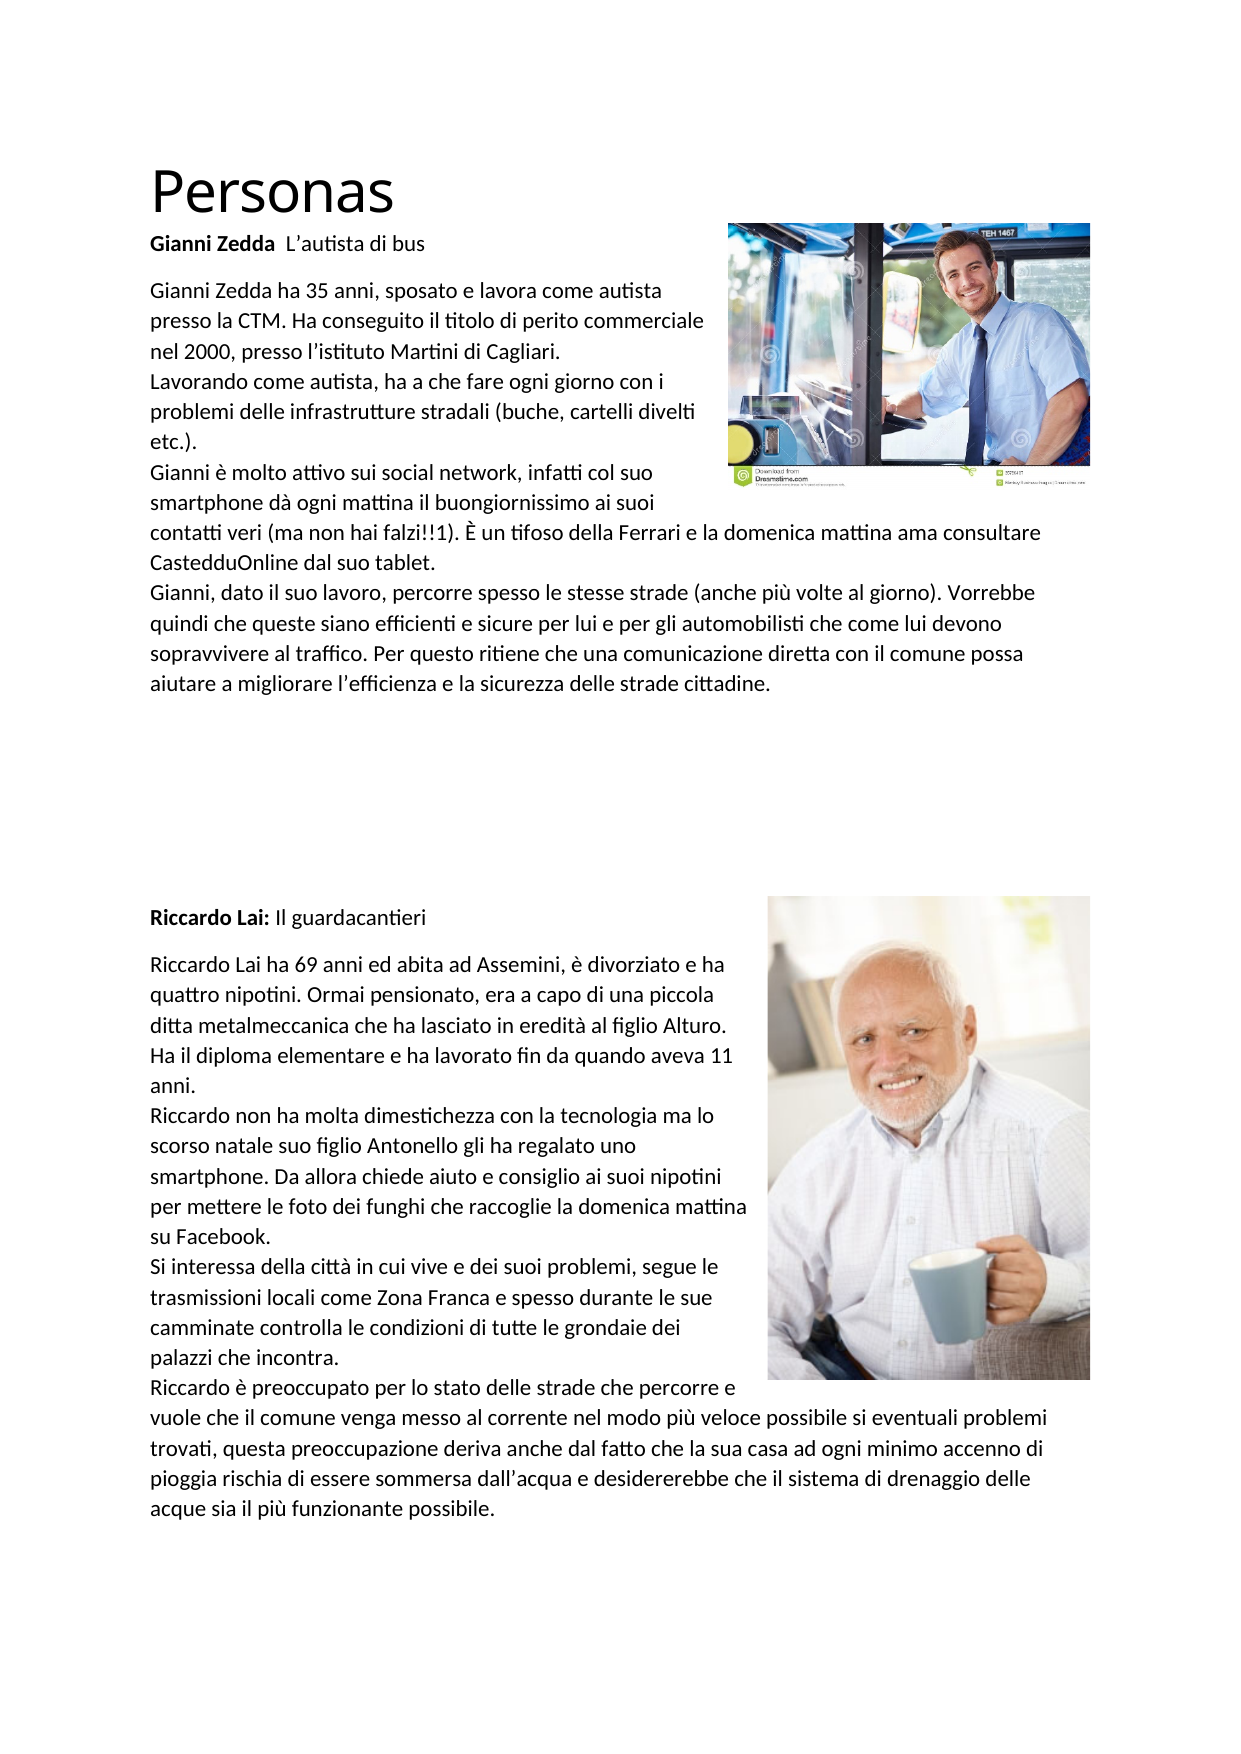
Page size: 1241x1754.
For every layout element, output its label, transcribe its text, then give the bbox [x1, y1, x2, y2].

text Gianni Zedda ha 35 anni, sposato e lavora come autista presso la CTM. Ha conseguito il titolo di perito commerciale nel 2000, presso l’istituto Martini di Cagliari. Lavorando come autista, ha a che fare ogni giorno con i problemi delle infrastrutture stradali (buche, cartelli divelti etc.). Gianni è molto attivo sui social network, infatti col suo smartphone dà ogni mattina il buongiornissimo ai suoi contatti veri (ma non hai falzi!!1). È un tifoso della Ferrari e la domenica mattina ama consultare CastedduOnline dal suo tablet. Gianni, dato il suo lavoro, percorre spesso le stesse strade (anche più volte al giorno). Vorrebbe quindi che queste siano efficienti e sicure per lui e per gli automobilisti che come lui devono sopravvivere al traffico. Per questo ritiene che una comunicazione diretta con il comune possa aiutare a migliorare l’efficienza e la sicurezza delle strade cittadine. [150, 276, 1090, 697]
title Personas [150, 150, 1090, 229]
text Riccardo Lai: Il guardacantieri [150, 903, 767, 931]
picture [767, 896, 1091, 1380]
text Gianni Zedda L’autista di bus [150, 229, 728, 257]
picture [728, 223, 1091, 490]
